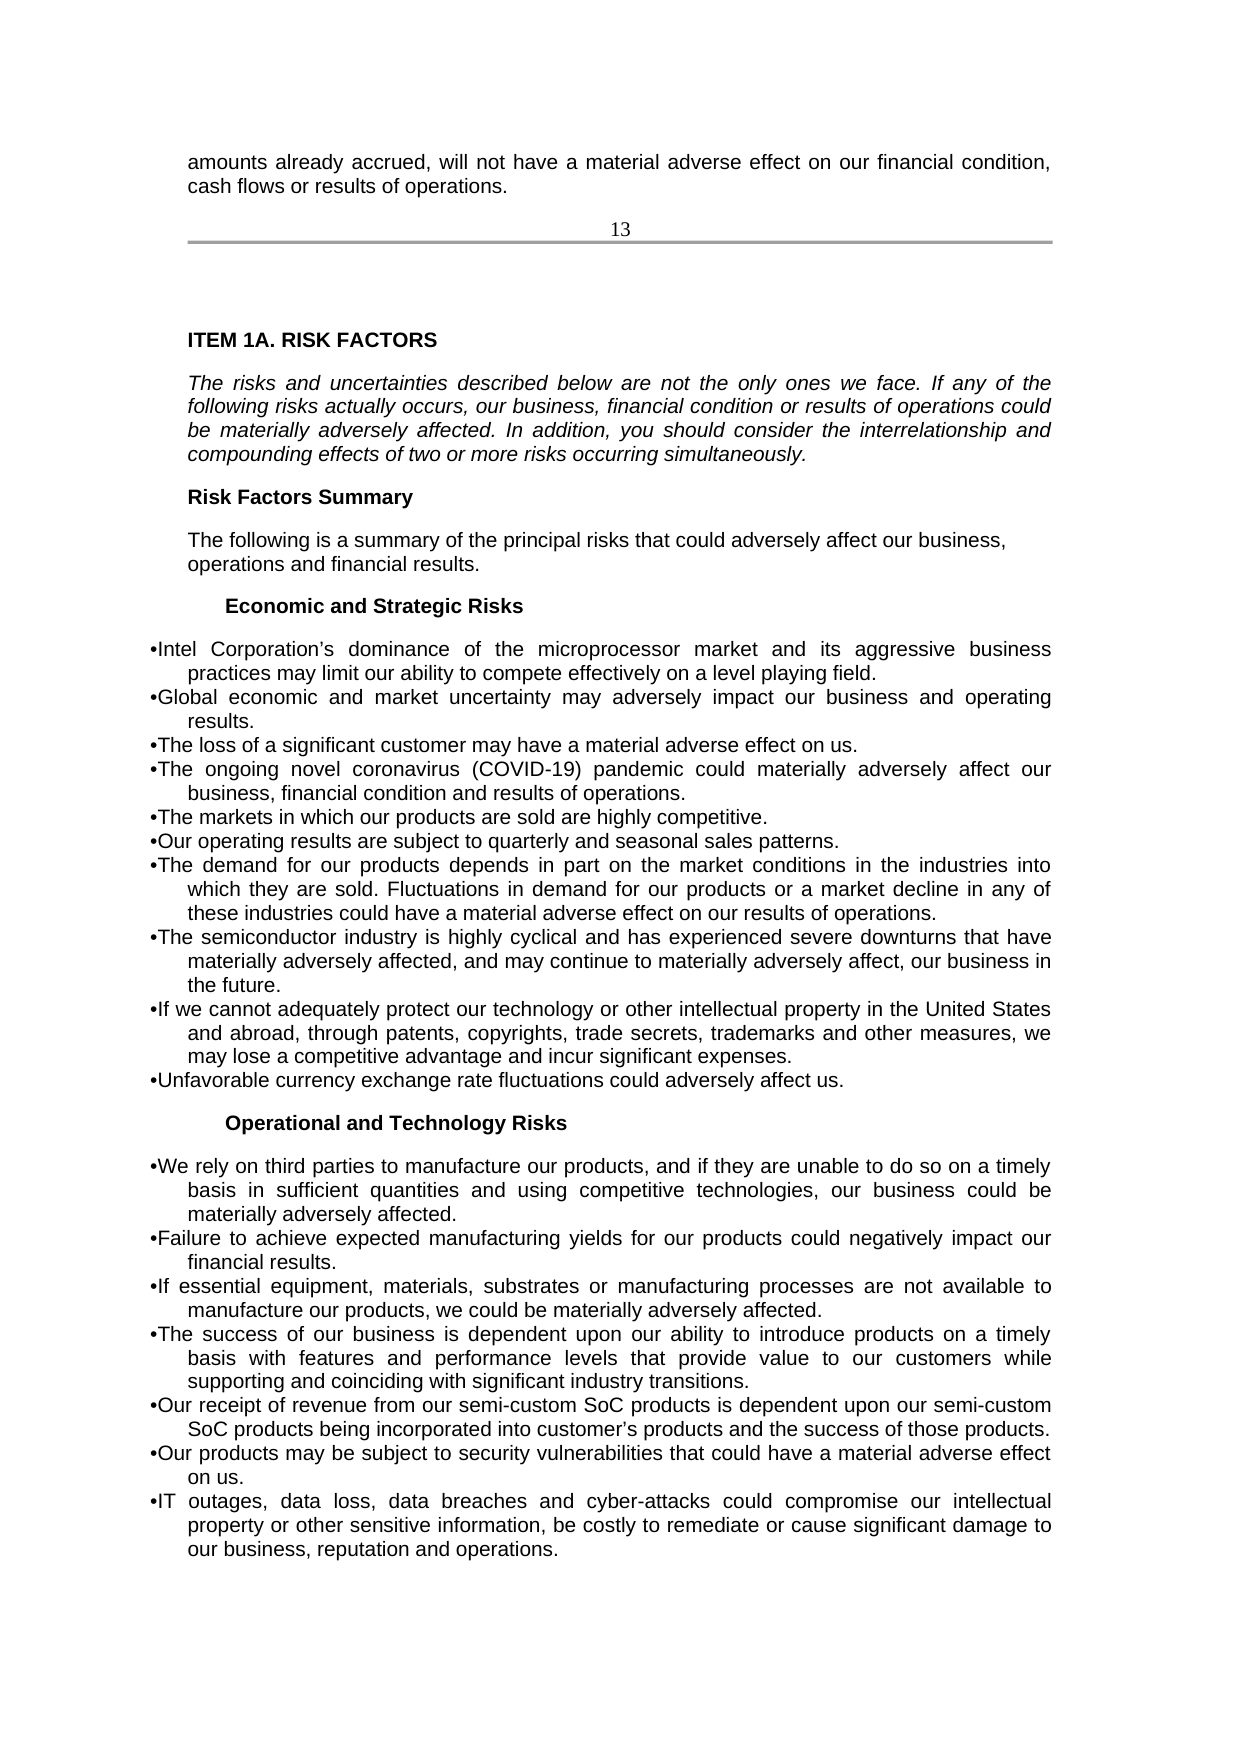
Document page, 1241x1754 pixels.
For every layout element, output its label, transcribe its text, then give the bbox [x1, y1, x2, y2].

text Economic and Strategic Risks [187, 594, 1053, 618]
text •The markets in which our products are sold are highly competitive. [150, 805, 1053, 829]
text •Our receipt of revenue from our semi-custom SoC products is dependent upon our semi-custom SoC products being incorporated into customer’s products and the success of those products. [150, 1393, 1053, 1441]
text •The ongoing novel coronavirus (COVID-19) pandemic could materially adversely affect our business, financial condition and results of operations. [150, 757, 1053, 805]
text •The semiconductor industry is highly cyclical and has experienced severe downturns that have materially adversely affected, and may continue to materially adversely affect, our business in the future. [150, 924, 1053, 996]
text The following is a summary of the principal risks that could adversely affect our business, operations and financial results. [187, 528, 1053, 576]
text •IT outages, data loss, data breaches and cyber-attacks could compromise our intellectual property or other sensitive information, be costly to remediate or cause significant damage to our business, reputation and operations. [150, 1489, 1053, 1561]
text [187, 150, 1053, 198]
text •Our operating results are subject to quarterly and seasonal sales patterns. [150, 829, 1053, 853]
text Operational and Technology Risks [187, 1111, 1053, 1135]
text •If essential equipment, materials, substrates or manufacturing processes are not available to manufacture our products, we could be materially adversely affected. [150, 1273, 1053, 1321]
text •The demand for our products depends in part on the market conditions in the industries into which they are sold. Fluctuations in demand for our products or a market decline in any of these industries could have a material adverse effect on our results of operations. [150, 853, 1053, 924]
text •Global economic and market uncertainty may adversely impact our business and operating results. [150, 685, 1053, 733]
text ITEM 1A. RISK FACTORS [187, 328, 1053, 352]
text •We rely on third parties to manufacture our products, and if they are unable to do so on a timely basis in sufficient quantities and using competitive technologies, our business could be materially adversely affected. [150, 1154, 1053, 1226]
text 13 [187, 217, 1053, 240]
text •The success of our business is dependent upon our ability to introduce products on a timely basis with features and performance levels that provide value to our customers while supporting and coinciding with significant industry transitions. [150, 1321, 1053, 1393]
text •Intel Corporation’s dominance of the microprocessor market and its aggressive business practices may limit our ability to compete effectively on a level playing field. [150, 637, 1053, 685]
text •Unfavorable currency exchange rate fluctuations could adversely affect us. [150, 1068, 1053, 1092]
text •The loss of a significant customer may have a material adverse effect on us. [150, 733, 1053, 757]
text •If we cannot adequately protect our technology or other intellectual property in the United States and abroad, through patents, copyrights, trade secrets, trademarks and other measures, we may lose a competitive advantage and incur significant expenses. [150, 996, 1053, 1068]
text •Failure to achieve expected manufacturing yields for our products could negatively impact our financial results. [150, 1226, 1053, 1273]
text Risk Factors Summary [187, 485, 1053, 509]
text •Our products may be subject to security vulnerabilities that could have a material adverse effect on us. [150, 1441, 1053, 1489]
text The risks and uncertainties described below are not the only ones we face. If any of the following risks actually occurs, our business, financial condition or results of operations could be materially adversely affected. In addition, you should consider the interrelationship and compounding effects of two or more risks occurring simultaneously. [187, 370, 1053, 466]
